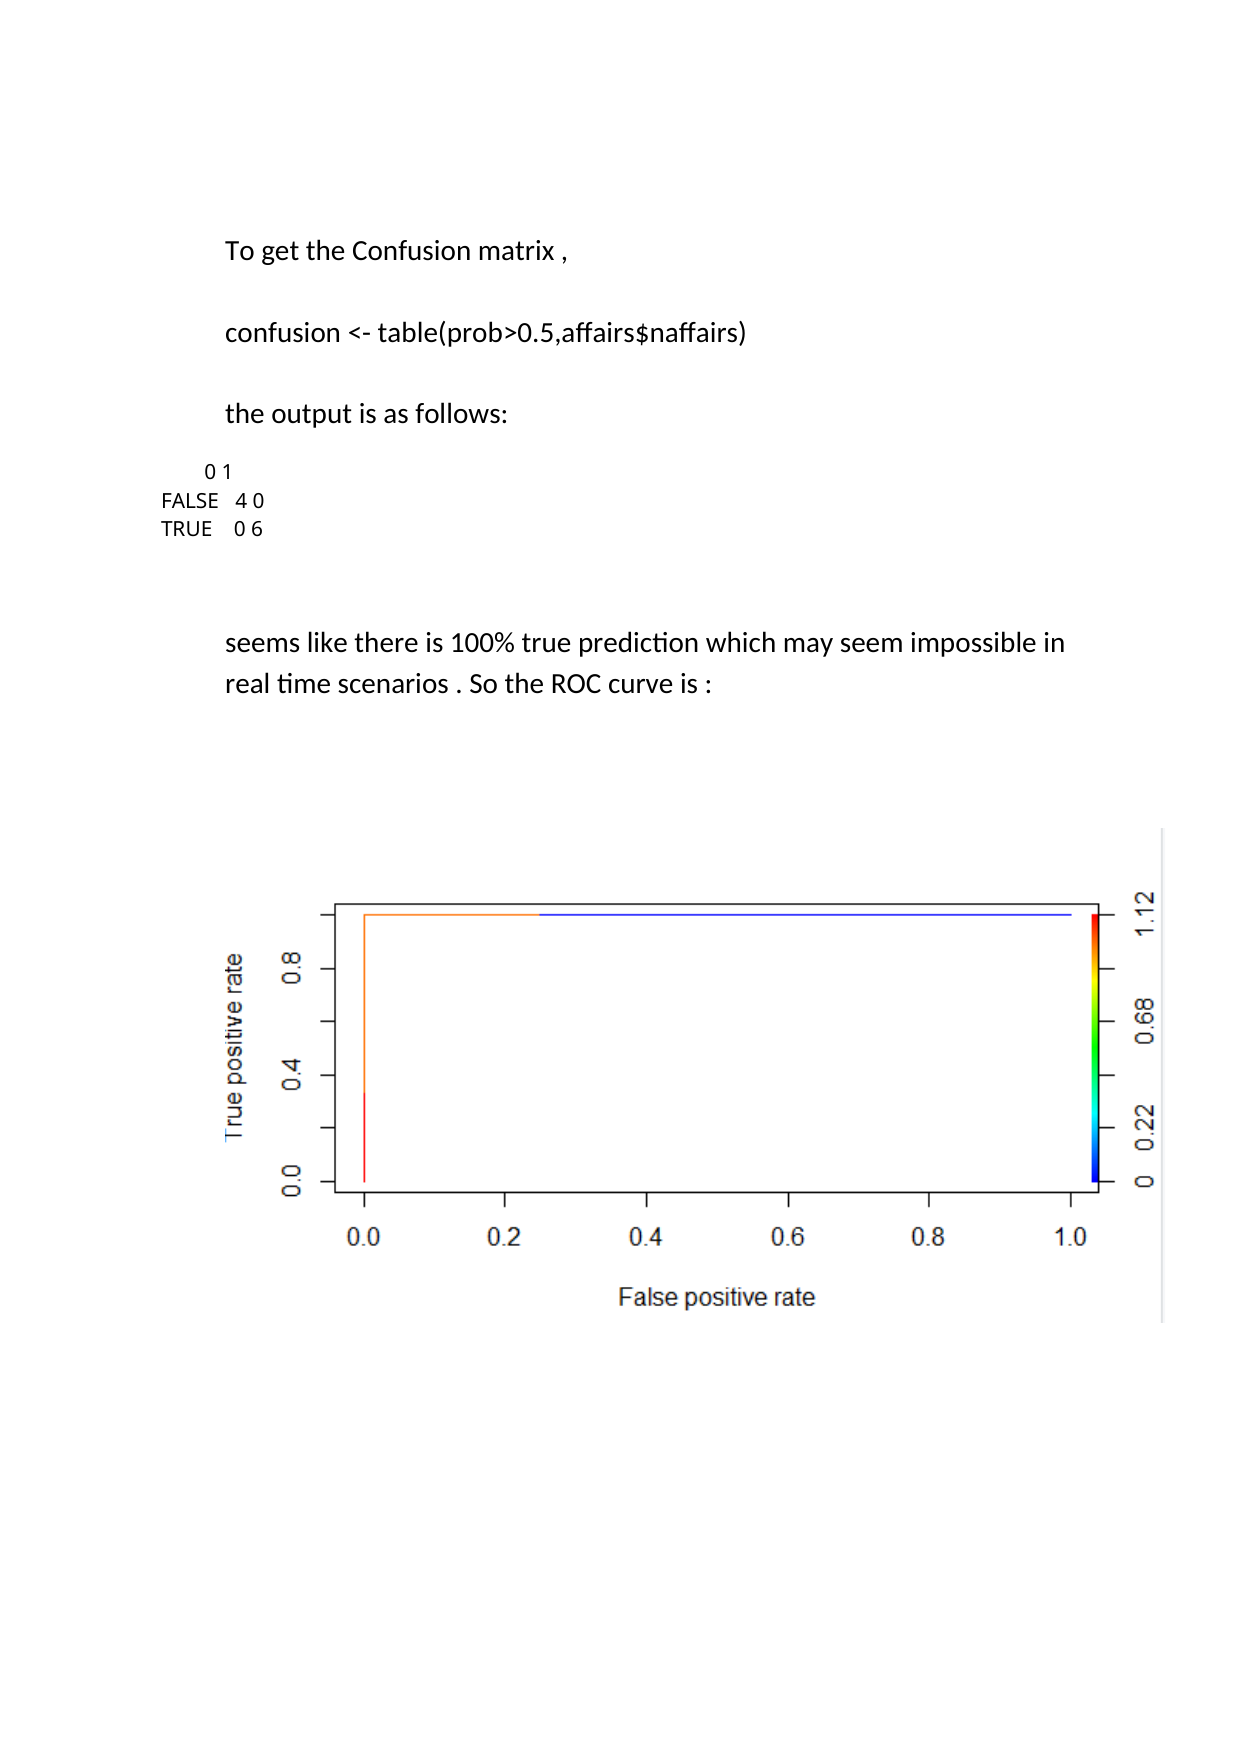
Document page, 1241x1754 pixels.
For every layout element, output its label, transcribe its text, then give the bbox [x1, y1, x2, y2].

list seems like there is 100% true prediction which may seem impossible in real time scenarios . So the ROC curve is : [225, 584, 1090, 701]
text FALSE 4 0 [150, 486, 1090, 514]
picture [225, 828, 1166, 1323]
text 0 1 [150, 457, 1090, 486]
list the output is as follows: [225, 355, 1090, 431]
list To get the Confusion matrix , [225, 232, 1090, 267]
text TRUE 0 6 [150, 514, 1090, 543]
list confusion <- table(prob>0.5,affairs$naffairs) [225, 314, 1090, 349]
